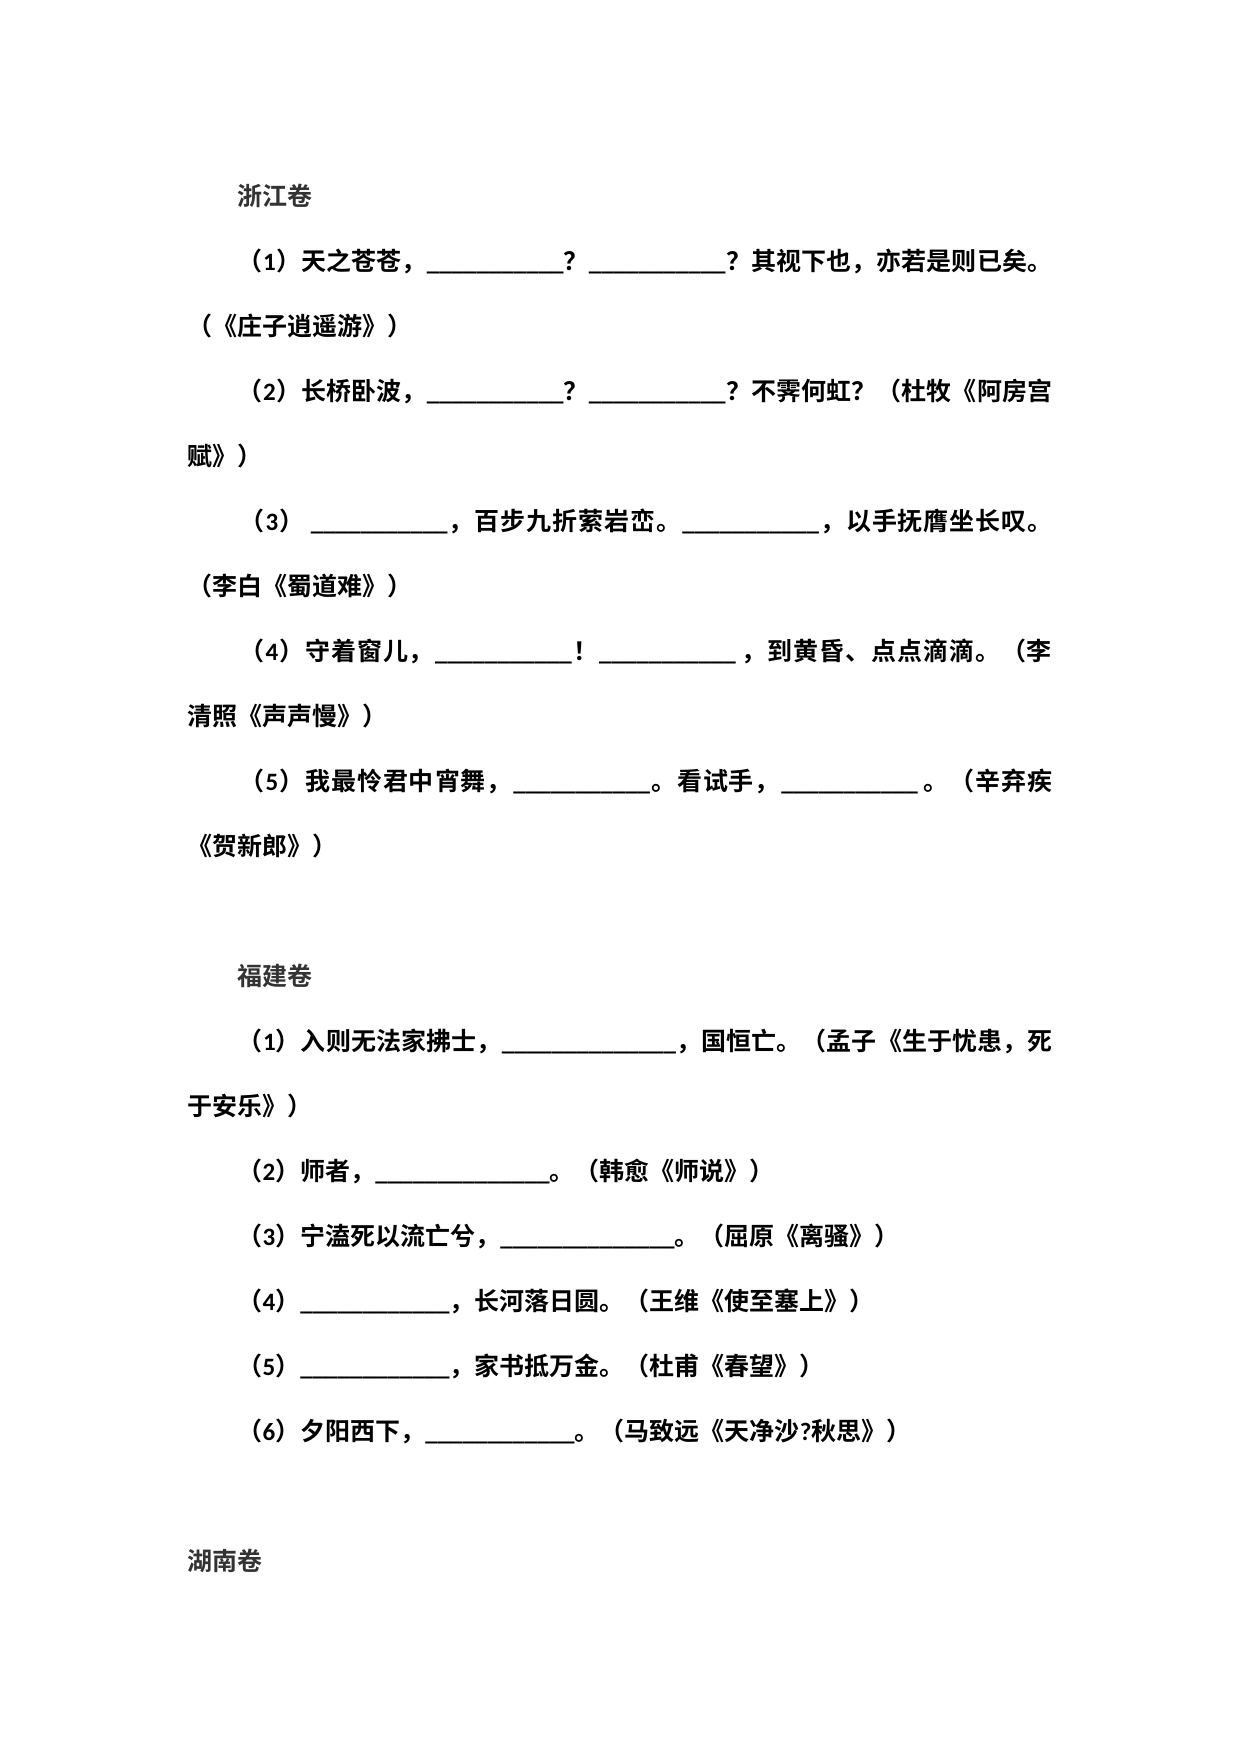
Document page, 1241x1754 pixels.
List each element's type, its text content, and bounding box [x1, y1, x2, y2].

text （5）____________，家书抵万金。（杜甫《春望》） [187, 1332, 1053, 1397]
text （4）____________，长河落日圆。（王维《使至塞上》） [187, 1267, 1053, 1332]
text 浙江卷 [187, 162, 1053, 227]
text （3）宁溘死以流亡兮，______________。（屈原《离骚》） [187, 1202, 1053, 1267]
text （5）我最怜君中宵舞，___________。看试手，___________ 。（辛弃疾《贺新郎》） [187, 747, 1053, 877]
text （4）守着窗儿，___________！___________ ，到黄昏、点点滴滴。（李清照《声声慢》） [187, 617, 1053, 747]
text （2）师者，______________。（韩愈《师说》） [187, 1137, 1053, 1202]
text 湖南卷 [187, 1527, 1053, 1592]
text 福建卷 [187, 942, 1053, 1007]
text （6）夕阳西下，____________。（马致远《天净沙?秋思》） [187, 1397, 1053, 1462]
text （1）天之苍苍，___________？___________？其视下也，亦若是则已矣。（《庄子逍遥游》） [187, 227, 1053, 357]
text （1）入则无法家拂士，______________，国恒亡。（孟子《生于忧患，死于安乐》） [187, 1007, 1053, 1137]
text （2）长桥卧波，___________？___________？不霁何虹？（杜牧《阿房宫赋》） [187, 357, 1053, 487]
text （3） ___________，百步九折萦岩峦。___________，以手抚膺坐长叹。（李白《蜀道难》） [187, 487, 1053, 617]
